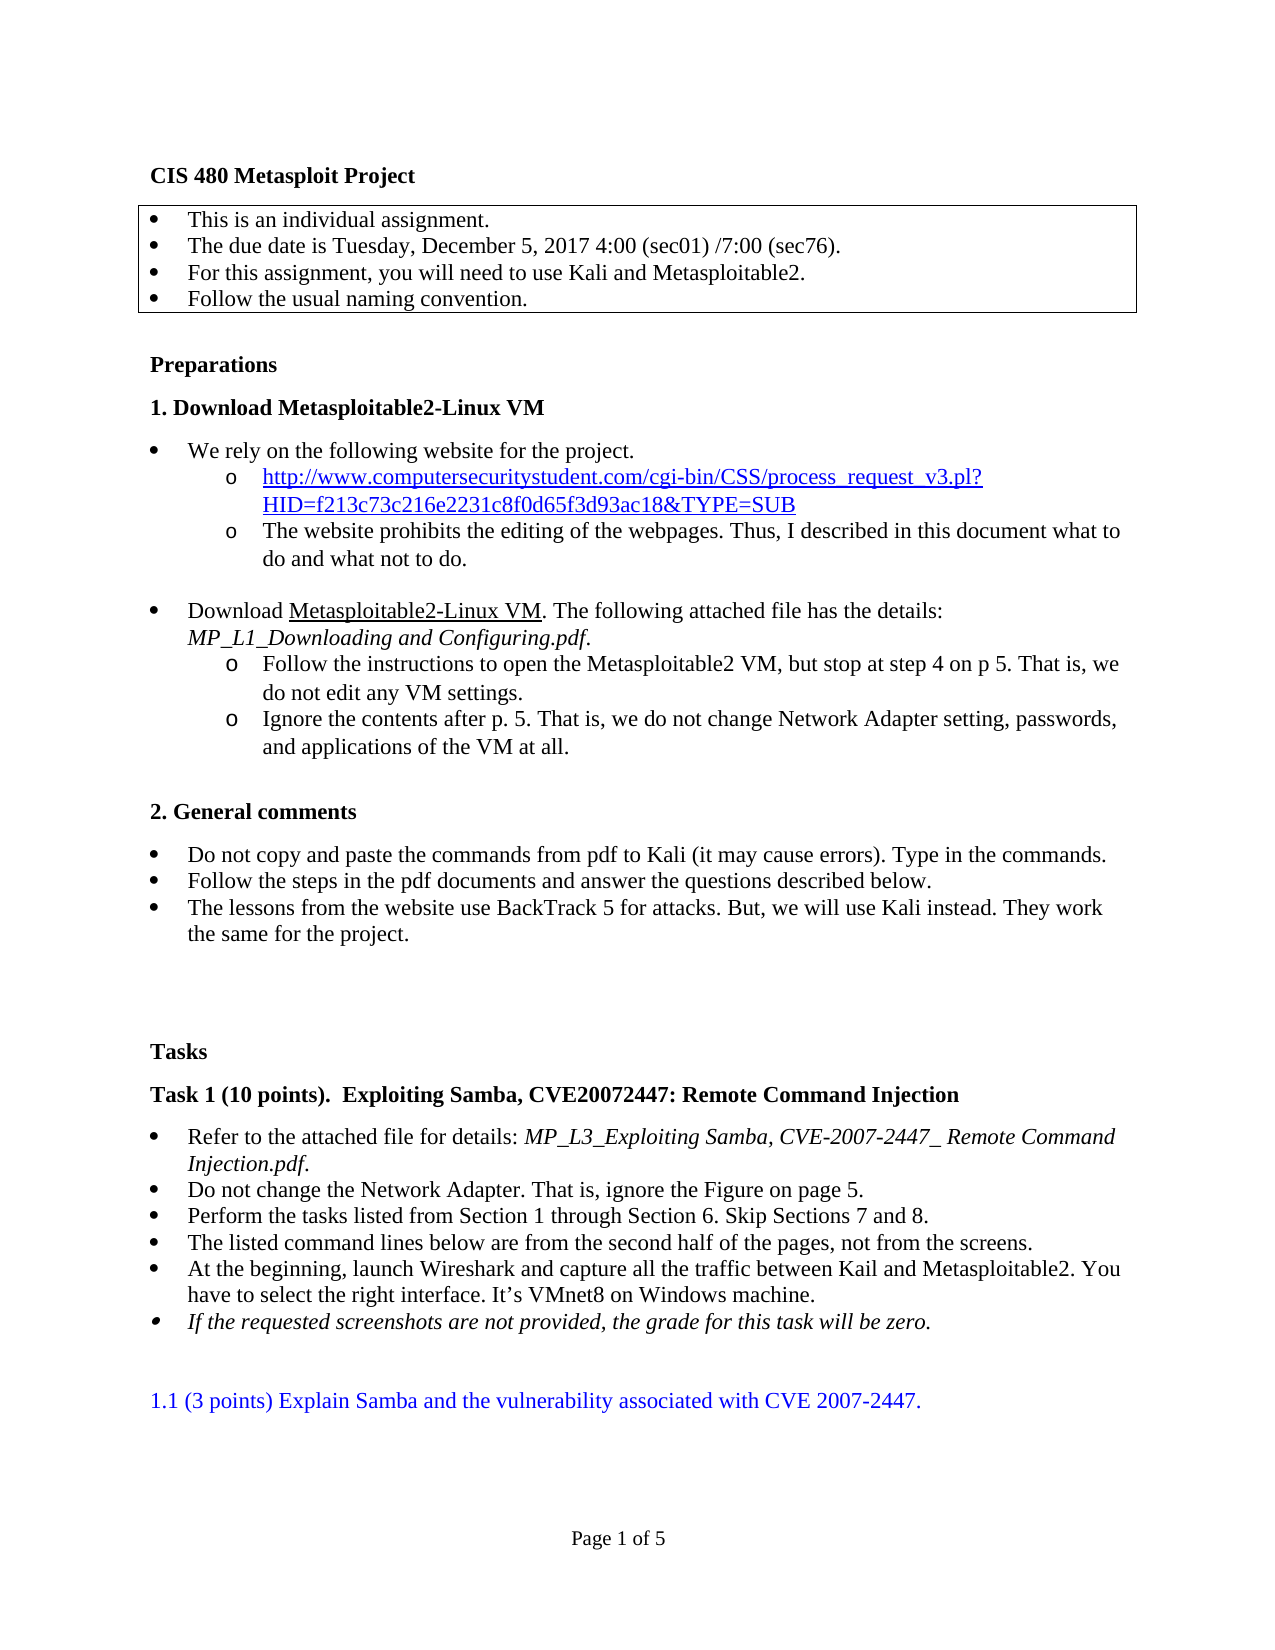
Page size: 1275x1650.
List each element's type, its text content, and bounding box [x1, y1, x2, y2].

subtitle 2. General comments [150, 798, 1125, 825]
list The lessons from the website use BackTrack 5 for attacks. But, we will use Kali instead. They work the same for the project. [150, 894, 1125, 946]
subtitle Task 1 (10 points). Exploiting Samba, CVE20072447: Remote Command Injection [150, 1081, 1125, 1107]
list Follow the steps in the pdf documents and answer the questions described below. [150, 867, 1125, 894]
list Perform the tasks listed from Section 1 through Section 6. Skip Sections 7 and 8. [150, 1202, 1125, 1229]
list The website prohibits the editing of the webpages. Thus, I described in this document what to do and what not to do. [225, 517, 1125, 571]
subtitle 1. Download Metasploitable2-Linux VM [150, 394, 1125, 421]
text 1.1 (3 points) Explain Samba and the vulnerability associated with CVE 2007-2447. [150, 1387, 1125, 1413]
list Download Metasploitable2-Linux VM. The following attached file has the details: MP_L1_Downloading and Configuring.pdf. [150, 598, 1125, 650]
list Do not copy and paste the commands from pdf to Kali (it may cause errors). Type in the commands. [150, 841, 1125, 867]
list The listed command lines below are from the second half of the pages, not from the screens. [150, 1229, 1125, 1255]
subtitle CIS 480 Metasploit Project [150, 162, 1125, 189]
subtitle Tasks [150, 1038, 1125, 1064]
subtitle Preparations [150, 352, 1125, 378]
list If the requested screenshots are not provided, the grade for this task will be zero. [150, 1308, 1125, 1334]
list We rely on the following website for the project. [150, 437, 1125, 463]
table_header This is an individual assignment. The due date is Tuesday, December 5, 2017 4:00 (sec01) /7:00 (sec76). For this assignment, you will need to use Kali and Metasploitable2. Follow the usual naming convention. [139, 206, 1136, 312]
list Follow the instructions to open the Metasploitable2 VM, but stop at step 4 on p 5. That is, we do not edit any VM settings. [225, 650, 1125, 705]
list Do not change the Network Adapter. That is, ignore the Figure on page 5. [150, 1176, 1125, 1202]
list http://www.computersecuritystudent.com/cgi-bin/CSS/process_request_v3.pl?HID=f213c73c216e2231c8f0d65f3d93ac18&TYPE=SUB [225, 463, 1125, 517]
list At the beginning, launch Wireshark and capture all the traffic between Kail and Metasploitable2. You have to select the right interface. It’s VMnet8 on Windows machine. [150, 1255, 1125, 1308]
list Ignore the contents after p. 5. That is, we do not change Network Adapter setting, passwords, and applications of the VM at all. [225, 705, 1125, 759]
list Refer to the attached file for details: MP_L3_Exploiting Samba, CVE-2007-2447_ Remote Command Injection.pdf. [150, 1123, 1125, 1176]
